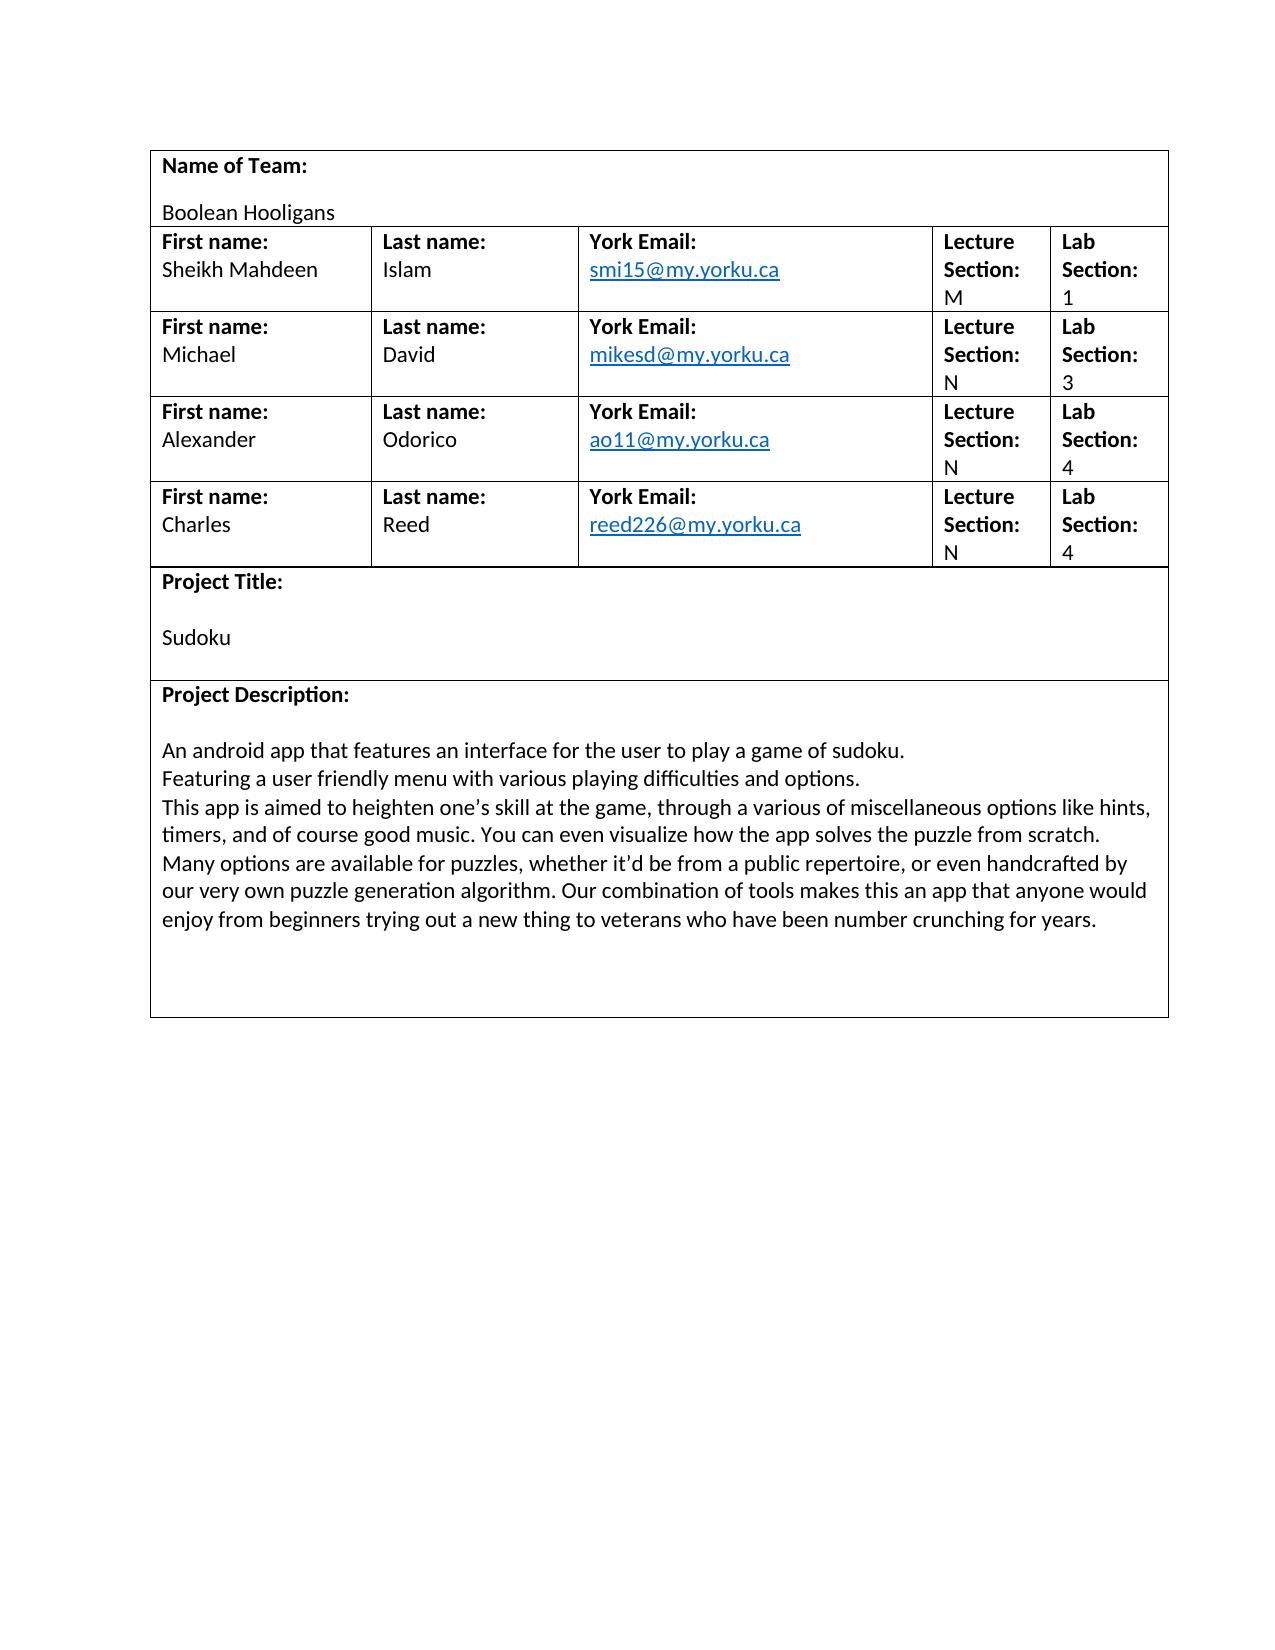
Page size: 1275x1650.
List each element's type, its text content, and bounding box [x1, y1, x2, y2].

table_cell Lecture Section: N [933, 397, 1050, 481]
table_cell Last name: Reed [372, 482, 578, 566]
table_cell York Email: mikesd@my.yorku.ca [579, 312, 932, 396]
table_cell Project Title: Sudoku [151, 568, 1168, 679]
table_cell Last name: Odorico [372, 397, 578, 481]
table_header Name of Team: Boolean Hooligans [151, 151, 1168, 226]
table_cell First name: Alexander [151, 397, 371, 481]
table_cell Lecture Section: N [933, 482, 1050, 566]
table_cell Lab Section: 1 [1051, 227, 1168, 311]
table_cell Lab Section: 3 [1051, 312, 1168, 396]
table_cell Last name: David [372, 312, 578, 396]
table_cell Project Description: An android app that features an interface for the user to play a game of sudoku. Featuring a user friendly menu with various playing difficulties and options. This app is aimed to heighten one’s skill at the game, through a various of miscellaneous options like hints, timers, and of course good music. You can even visualize how the app solves the puzzle from scratch. Many options are available for puzzles, whether it’d be from a public repertoire, or even handcrafted by our very own puzzle generation algorithm. Our combination of tools makes this an app that anyone would enjoy from beginners trying out a new thing to veterans who have been number crunching for years. [151, 681, 1168, 1017]
table_cell Lecture Section: N [933, 312, 1050, 396]
table_cell York Email: ao11@my.yorku.ca [579, 397, 932, 481]
table_cell York Email: reed226@my.yorku.ca [579, 482, 932, 566]
table_cell Lab Section: 4 [1051, 482, 1168, 566]
table_cell First name: Sheikh Mahdeen [151, 227, 371, 311]
table_cell Last name: Islam [372, 227, 578, 311]
table_cell First name: Charles [151, 482, 371, 566]
table_cell First name: Michael [151, 312, 371, 396]
table_cell Lecture Section: M [933, 227, 1050, 311]
table_cell York Email: smi15@my.yorku.ca [579, 227, 932, 311]
table_cell Lab Section: 4 [1051, 397, 1168, 481]
